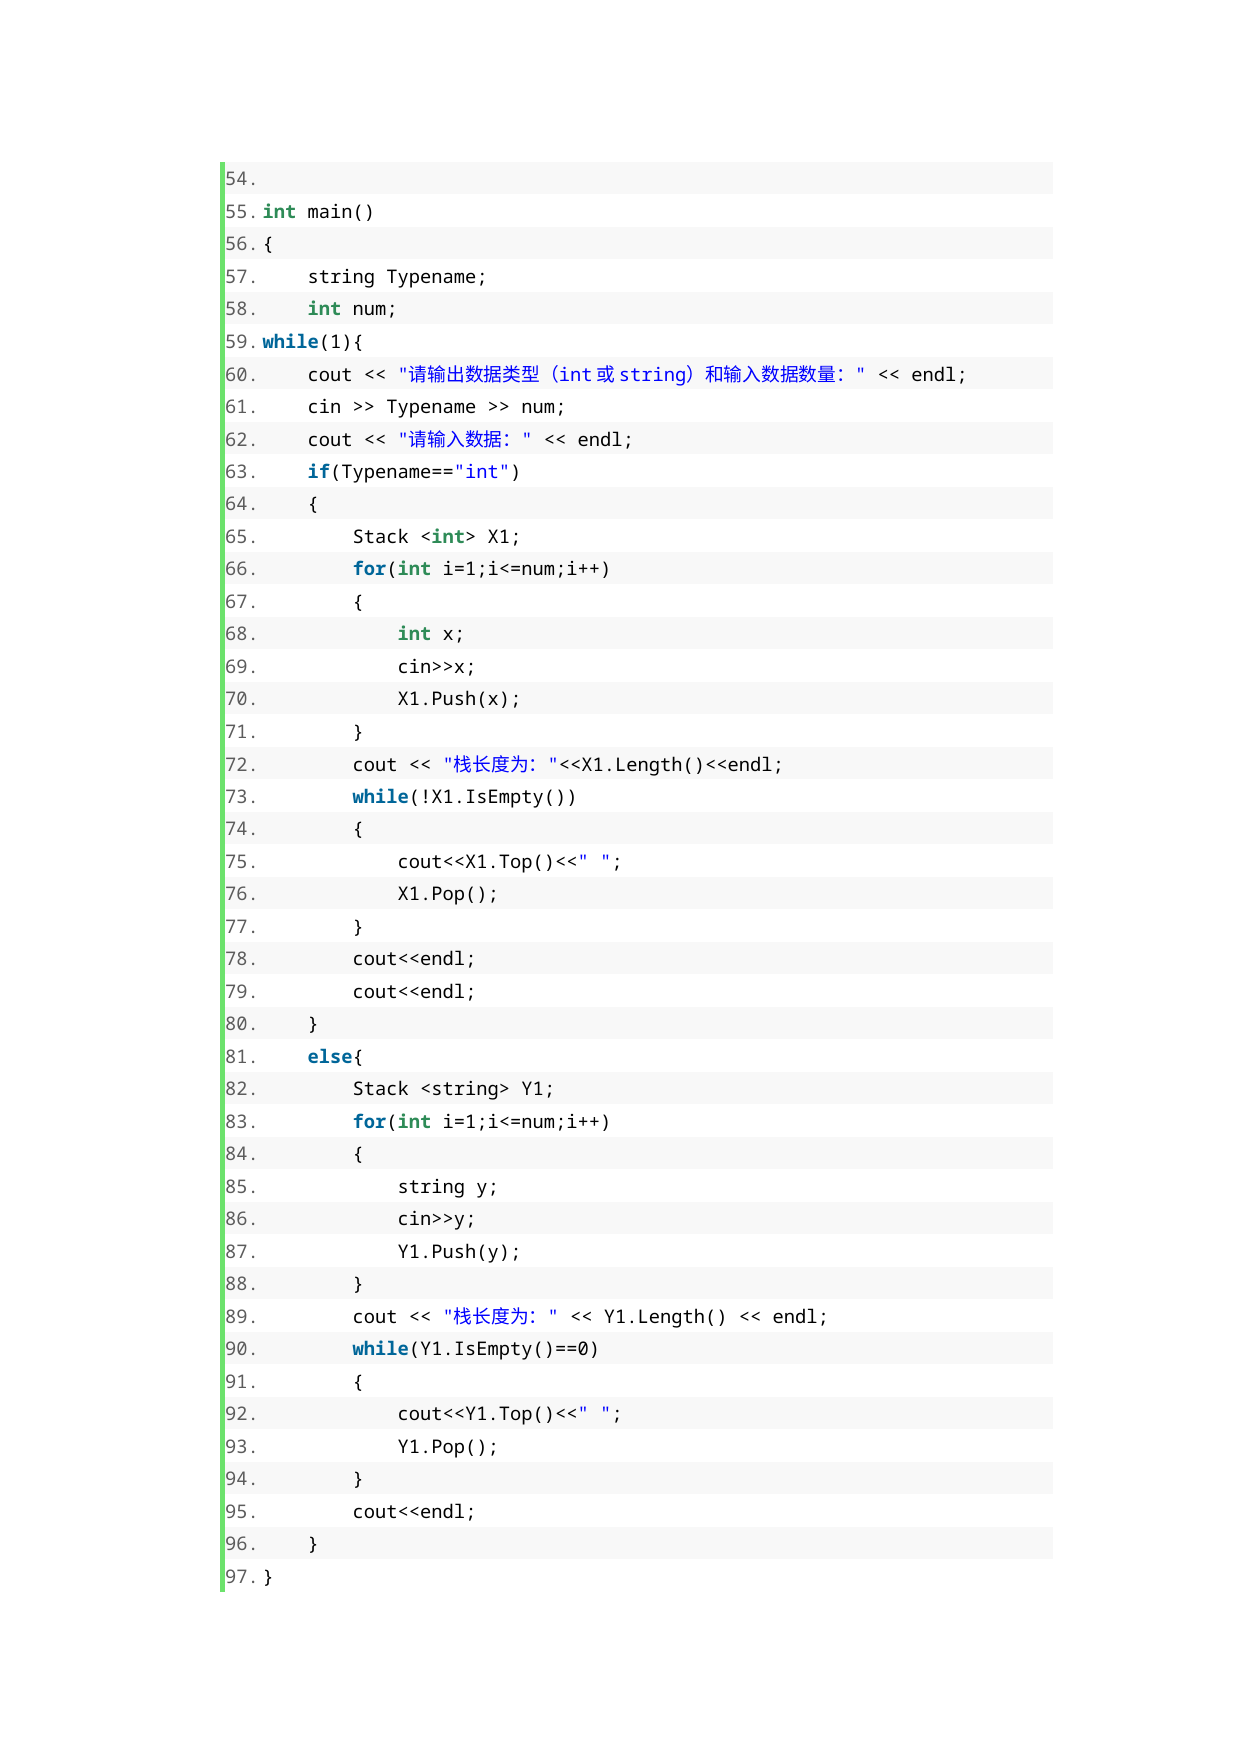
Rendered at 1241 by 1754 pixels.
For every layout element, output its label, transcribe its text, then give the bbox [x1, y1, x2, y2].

list int x; [225, 617, 1053, 649]
list { [225, 812, 1053, 844]
list { [225, 584, 1053, 617]
list } [225, 1559, 1053, 1592]
list for(int i=1;i<=num;i++) [225, 552, 1053, 584]
list cout << "请输出数据类型（int或string）和输入数据数量：" << endl; [225, 357, 1053, 389]
list int num; [225, 292, 1053, 324]
list cout << "请输入数据：" << endl; [225, 422, 1053, 454]
list { [225, 1137, 1053, 1169]
list } [225, 1267, 1053, 1299]
list { [225, 227, 1053, 259]
list while(!X1.IsEmpty()) [225, 779, 1053, 812]
list { [225, 1364, 1053, 1397]
list int main() [225, 194, 1053, 227]
list else{ [225, 1039, 1053, 1072]
list if(Typename=="int") [225, 454, 1053, 487]
list string Typename; [225, 259, 1053, 292]
list cin >> Typename >> num; [225, 389, 1053, 422]
list } [225, 714, 1053, 747]
list cout << "栈长度为："<<X1.Length()<<endl; [225, 747, 1053, 779]
list string y; [225, 1169, 1053, 1202]
list } [225, 1462, 1053, 1494]
list X1.Pop(); [225, 877, 1053, 909]
list { [225, 487, 1053, 519]
list while(1){ [225, 324, 1053, 357]
list Y1.Pop(); [225, 1429, 1053, 1462]
list for(int i=1;i<=num;i++) [225, 1104, 1053, 1137]
list Y1.Push(y); [225, 1234, 1053, 1267]
list cout<<X1.Top()<<" "; [225, 844, 1053, 877]
list X1.Push(x); [225, 682, 1053, 714]
list cout<<endl; [225, 942, 1053, 974]
list cout<<endl; [225, 974, 1053, 1007]
list cout << "栈长度为：" << Y1.Length() << endl; [225, 1299, 1053, 1332]
list } [225, 1007, 1053, 1039]
list cin>>x; [225, 649, 1053, 682]
list cout<<endl; [225, 1494, 1053, 1527]
list Stack <int> X1; [225, 519, 1053, 552]
list } [225, 909, 1053, 942]
list Stack <string> Y1; [225, 1072, 1053, 1104]
list cin>>y; [225, 1202, 1053, 1234]
list cout<<Y1.Top()<<" "; [225, 1397, 1053, 1429]
list } [225, 1527, 1053, 1559]
list while(Y1.IsEmpty()==0) [225, 1332, 1053, 1364]
